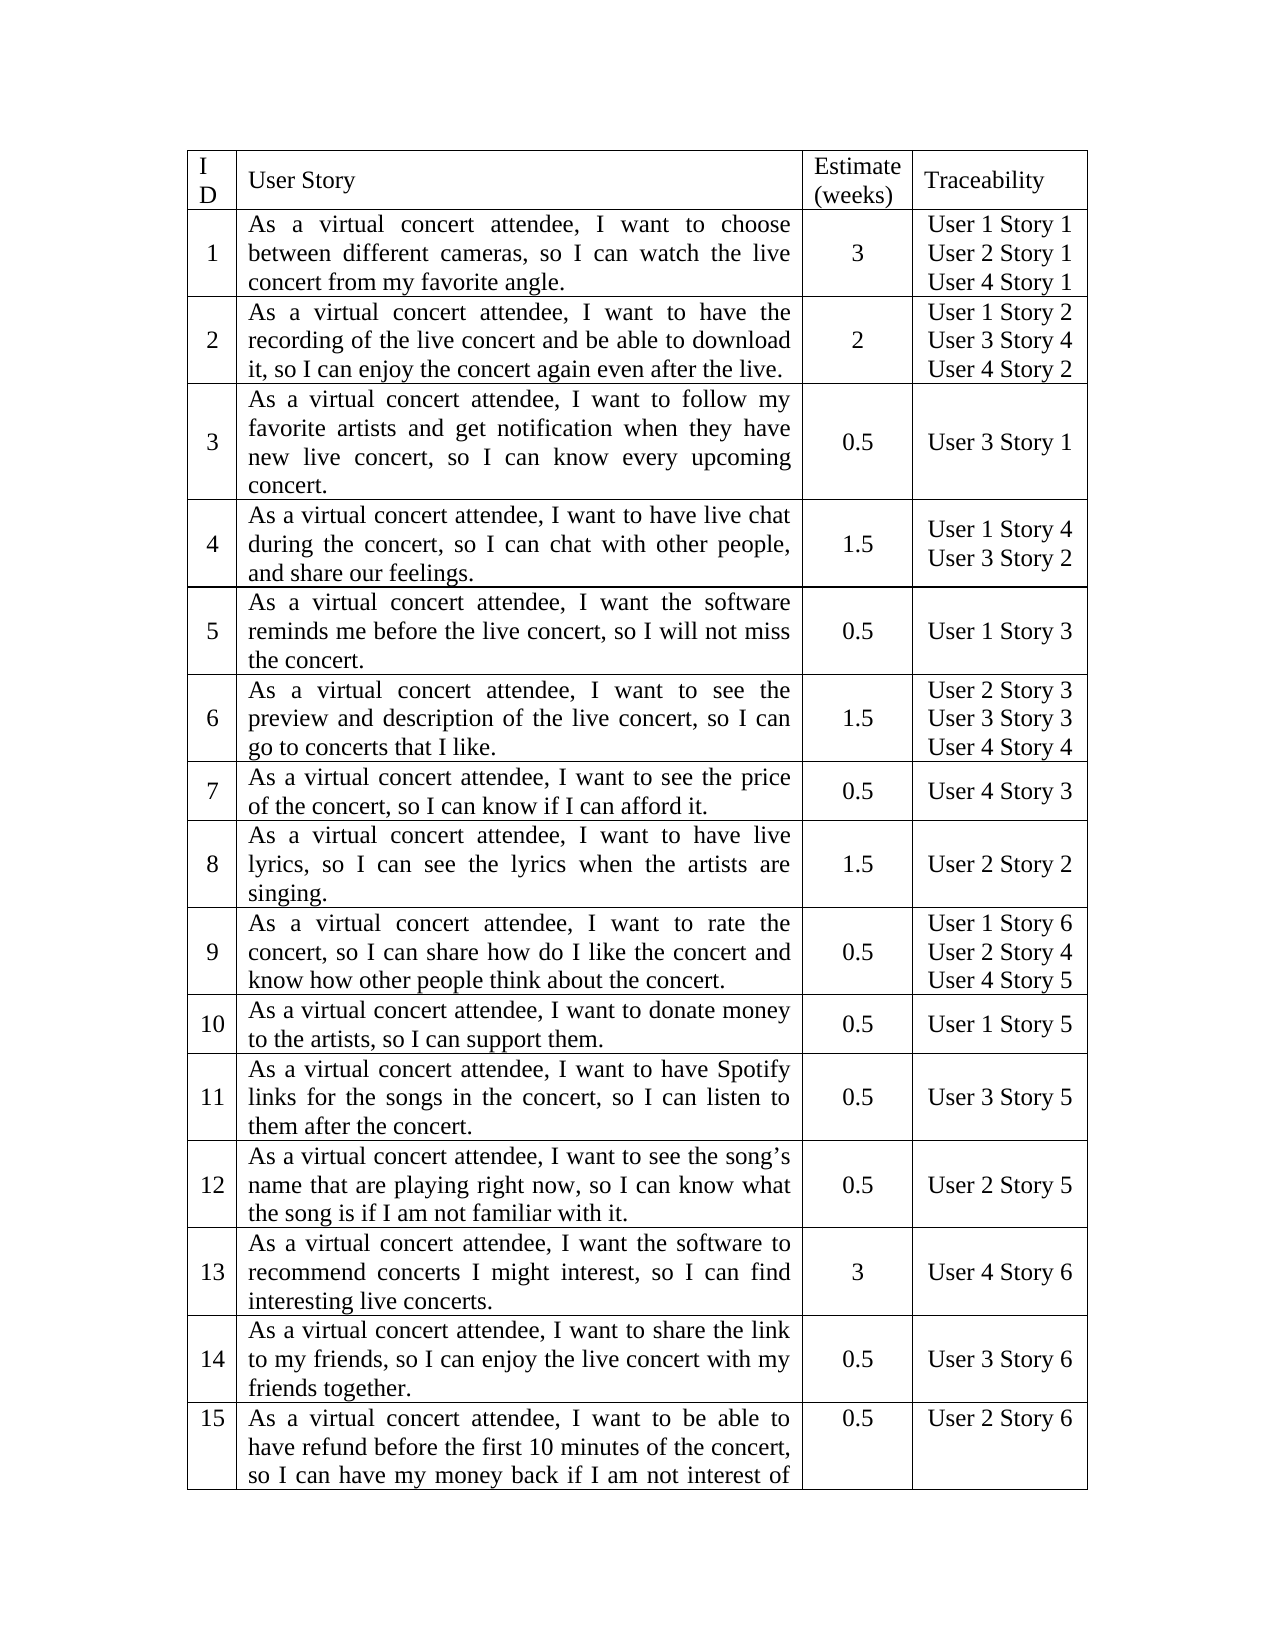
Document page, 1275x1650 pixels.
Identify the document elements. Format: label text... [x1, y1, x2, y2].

table_cell 1.5 [803, 821, 912, 907]
table_cell As a virtual concert attendee, I want the software to recommend concerts I might interest, so I can find interesting live concerts. [237, 1228, 802, 1314]
table_header Traceability [913, 151, 1087, 208]
table_cell User 3 Story 1 [913, 384, 1087, 499]
table_cell 0.5 [803, 1403, 912, 1489]
table_cell 8 [188, 821, 236, 907]
table_cell User 2 Story 5 [913, 1141, 1087, 1227]
table_cell User 4 Story 6 [913, 1228, 1087, 1314]
table_cell As a virtual concert attendee, I want to see the song’s name that are playing right now, so I can know what the song is if I am not familiar with it. [237, 1141, 802, 1227]
table_cell As a virtual concert attendee, I want the software reminds me before the live concert, so I will not miss the concert. [237, 588, 802, 674]
table_cell As a virtual concert attendee, I want to have Spotify links for the songs in the concert, so I can listen to them after the concert. [237, 1054, 802, 1140]
table_cell 7 [188, 762, 236, 819]
table_cell 0.5 [803, 1054, 912, 1140]
table_cell 5 [188, 588, 236, 674]
table_cell User 1 Story 3 [913, 588, 1087, 674]
table_cell 9 [188, 908, 236, 994]
table_cell 6 [188, 675, 236, 761]
table_cell User 2 Story 3 User 3 Story 3 User 4 Story 4 [913, 675, 1087, 761]
table_cell 0.5 [803, 908, 912, 994]
table_cell 10 [188, 995, 236, 1053]
table_header User Story [237, 151, 802, 208]
table_cell User 4 Story 3 [913, 762, 1087, 819]
table_cell 1 [188, 210, 236, 296]
table_cell As a virtual concert attendee, I want to share the link to my friends, so I can enjoy the live concert with my friends together. [237, 1316, 802, 1402]
table_header Estimate (weeks) [803, 151, 912, 208]
table_cell As a virtual concert attendee, I want to follow my favorite artists and get notification when they have new live concert, so I can know every upcoming concert. [237, 384, 802, 499]
table_cell 0.5 [803, 762, 912, 819]
table_cell User 3 Story 5 [913, 1054, 1087, 1140]
table_cell 0.5 [803, 1316, 912, 1402]
table_cell 2 [188, 297, 236, 383]
table_cell 0.5 [803, 1141, 912, 1227]
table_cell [237, 1403, 802, 1489]
table_cell As a virtual concert attendee, I want to see the price of the concert, so I can know if I can afford it. [237, 762, 802, 819]
table_cell User 1 Story 5 [913, 995, 1087, 1053]
table_cell As a virtual concert attendee, I want to choose between different cameras, so I can watch the live concert from my favorite angle. [237, 210, 802, 296]
table_cell 15 [188, 1403, 236, 1489]
table_cell As a virtual concert attendee, I want to see the preview and description of the live concert, so I can go to concerts that I like. [237, 675, 802, 761]
table_cell 11 [188, 1054, 236, 1140]
table_cell 13 [188, 1228, 236, 1314]
table_header ID [188, 151, 236, 208]
table_cell 1.5 [803, 675, 912, 761]
table_cell 2 [803, 297, 912, 383]
table_cell 3 [803, 210, 912, 296]
table_cell 4 [188, 500, 236, 586]
table_cell User 1 Story 1 User 2 Story 1 User 4 Story 1 [913, 210, 1087, 296]
table_cell User 2 Story 6 [913, 1403, 1087, 1489]
table_cell User 1 Story 4 User 3 Story 2 [913, 500, 1087, 586]
table_cell 3 [803, 1228, 912, 1314]
table_cell 14 [188, 1316, 236, 1402]
table_cell User 3 Story 6 [913, 1316, 1087, 1402]
table_cell User 2 Story 2 [913, 821, 1087, 907]
table_cell User 1 Story 2 User 3 Story 4 User 4 Story 2 [913, 297, 1087, 383]
table_cell 0.5 [803, 588, 912, 674]
table_cell 12 [188, 1141, 236, 1227]
table_cell As a virtual concert attendee, I want to donate money to the artists, so I can support them. [237, 995, 802, 1053]
table_cell 0.5 [803, 384, 912, 499]
table_cell 0.5 [803, 995, 912, 1053]
table_cell As a virtual concert attendee, I want to rate the concert, so I can share how do I like the concert and know how other people think about the concert. [237, 908, 802, 994]
table_cell As a virtual concert attendee, I want to have live lyrics, so I can see the lyrics when the artists are singing. [237, 821, 802, 907]
table_cell 3 [188, 384, 236, 499]
table_cell User 1 Story 6 User 2 Story 4 User 4 Story 5 [913, 908, 1087, 994]
table_cell As a virtual concert attendee, I want to have the recording of the live concert and be able to download it, so I can enjoy the concert again even after the live. [237, 297, 802, 383]
table_cell As a virtual concert attendee, I want to have live chat during the concert, so I can chat with other people, and share our feelings. [237, 500, 802, 586]
table_cell 1.5 [803, 500, 912, 586]
